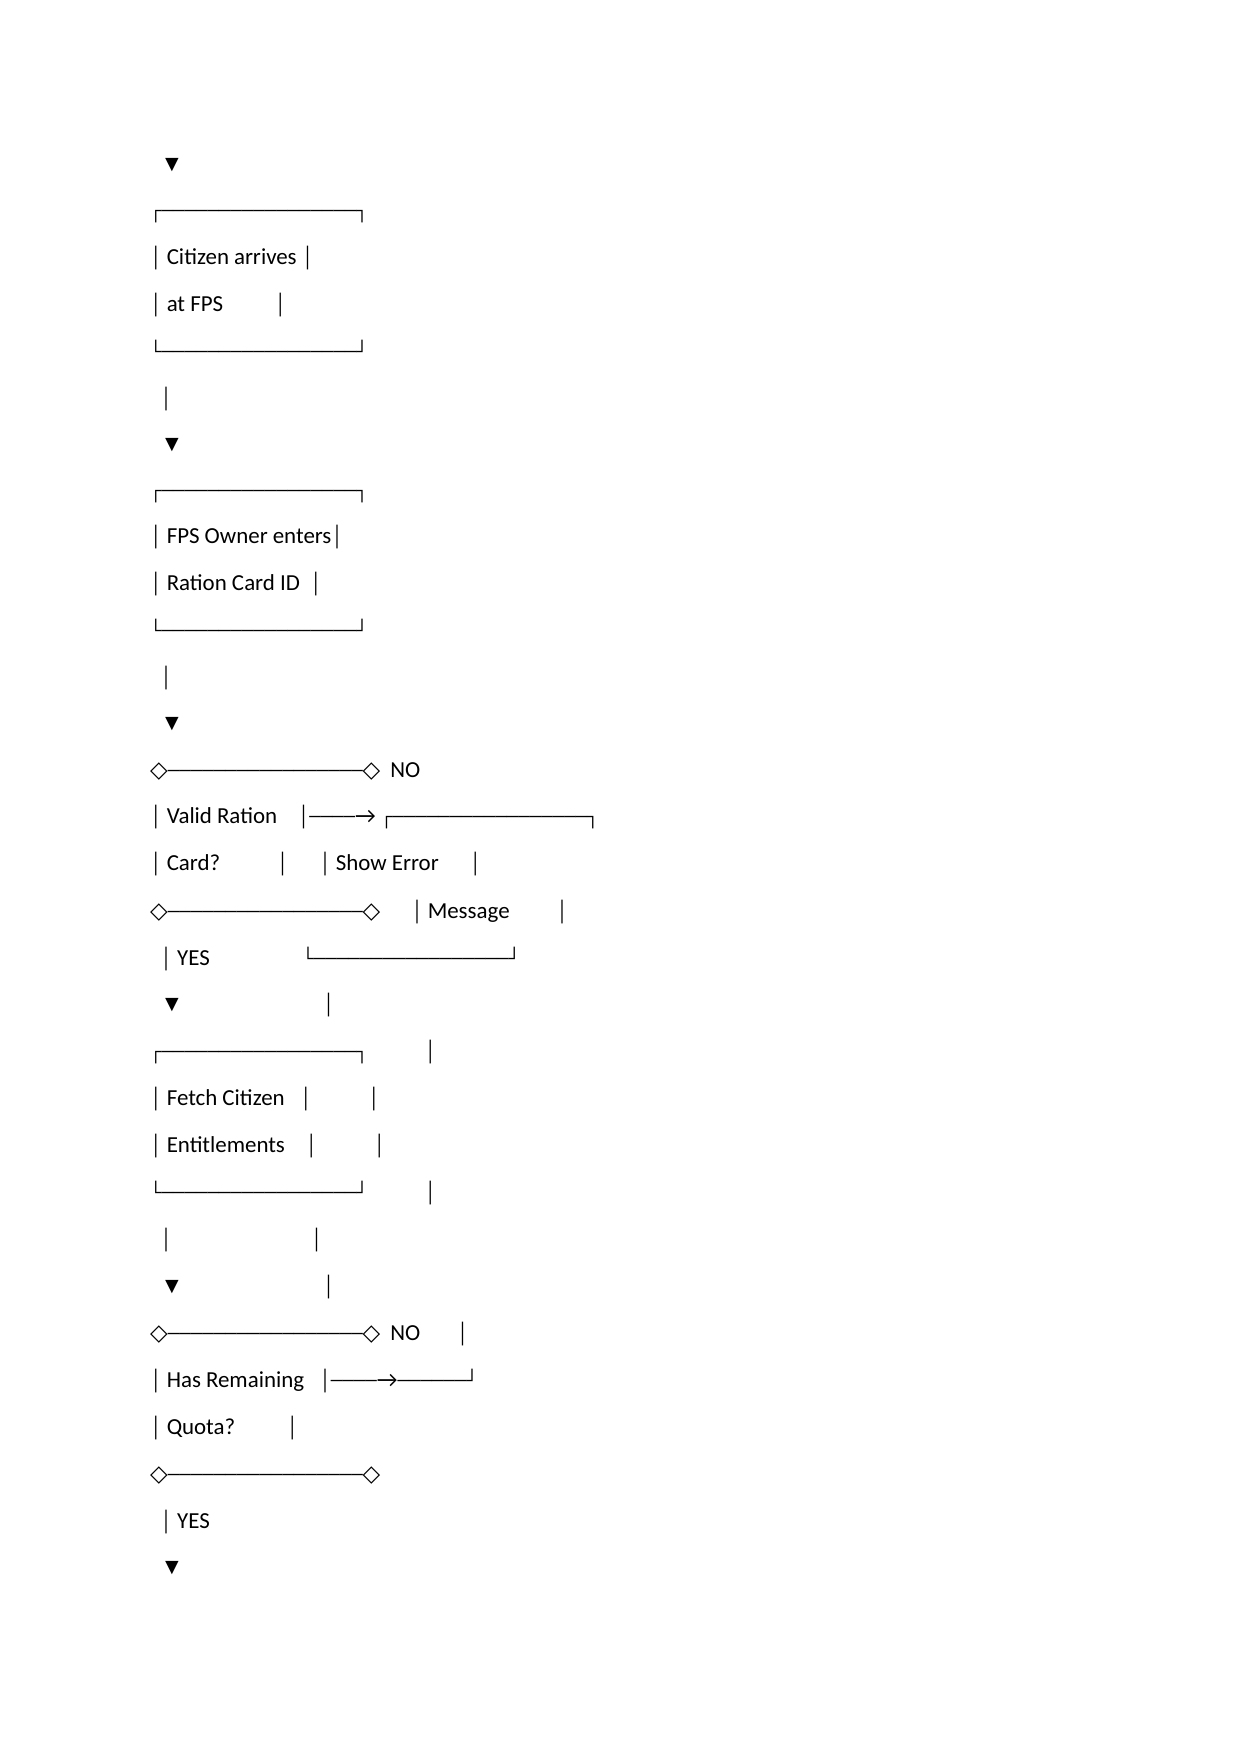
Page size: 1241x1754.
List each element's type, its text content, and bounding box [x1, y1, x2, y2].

text │ Entitlements │ │ [150, 1130, 1090, 1158]
text │ FPS Owner enters│ [150, 522, 1090, 550]
text │ YES [150, 1506, 1090, 1534]
text ▼ [150, 150, 1090, 176]
text │ [150, 383, 1090, 411]
text │ Ration Card ID │ [150, 568, 1090, 597]
text ┌─────────────────┐ │ [150, 1036, 1090, 1064]
text └─────────────────┘ [150, 615, 1090, 643]
text │ Fetch Citizen │ │ [150, 1083, 1090, 1111]
text │ Valid Ration │────→ ┌─────────────────┐ [150, 802, 1090, 830]
text ▼ │ [150, 1271, 1090, 1299]
text ▼ [150, 709, 1090, 736]
text ◇─────────────────◇ NO │ [150, 1318, 1090, 1346]
text │ Card? │ │ Show Error │ [150, 848, 1090, 877]
text ▼ [150, 1553, 1090, 1579]
text ┌─────────────────┐ [150, 475, 1090, 503]
text ◇─────────────────◇ │ Message │ [150, 895, 1090, 924]
text └─────────────────┘ [150, 336, 1090, 364]
text ▼ [150, 429, 1090, 456]
text └─────────────────┘ │ [150, 1177, 1090, 1205]
text │ │ [150, 1224, 1090, 1252]
text │ at FPS │ [150, 289, 1090, 317]
text │ Has Remaining │────→──────┘ [150, 1365, 1090, 1393]
text ◇─────────────────◇ [150, 1459, 1090, 1487]
text ◇─────────────────◇ NO [150, 754, 1090, 783]
text │ YES └─────────────────┘ [150, 943, 1090, 971]
text │ Citizen arrives │ [150, 242, 1090, 270]
text ┌─────────────────┐ [150, 195, 1090, 223]
text │ Quota? │ [150, 1412, 1090, 1440]
text │ [150, 662, 1090, 690]
text ▼ │ [150, 989, 1090, 1018]
